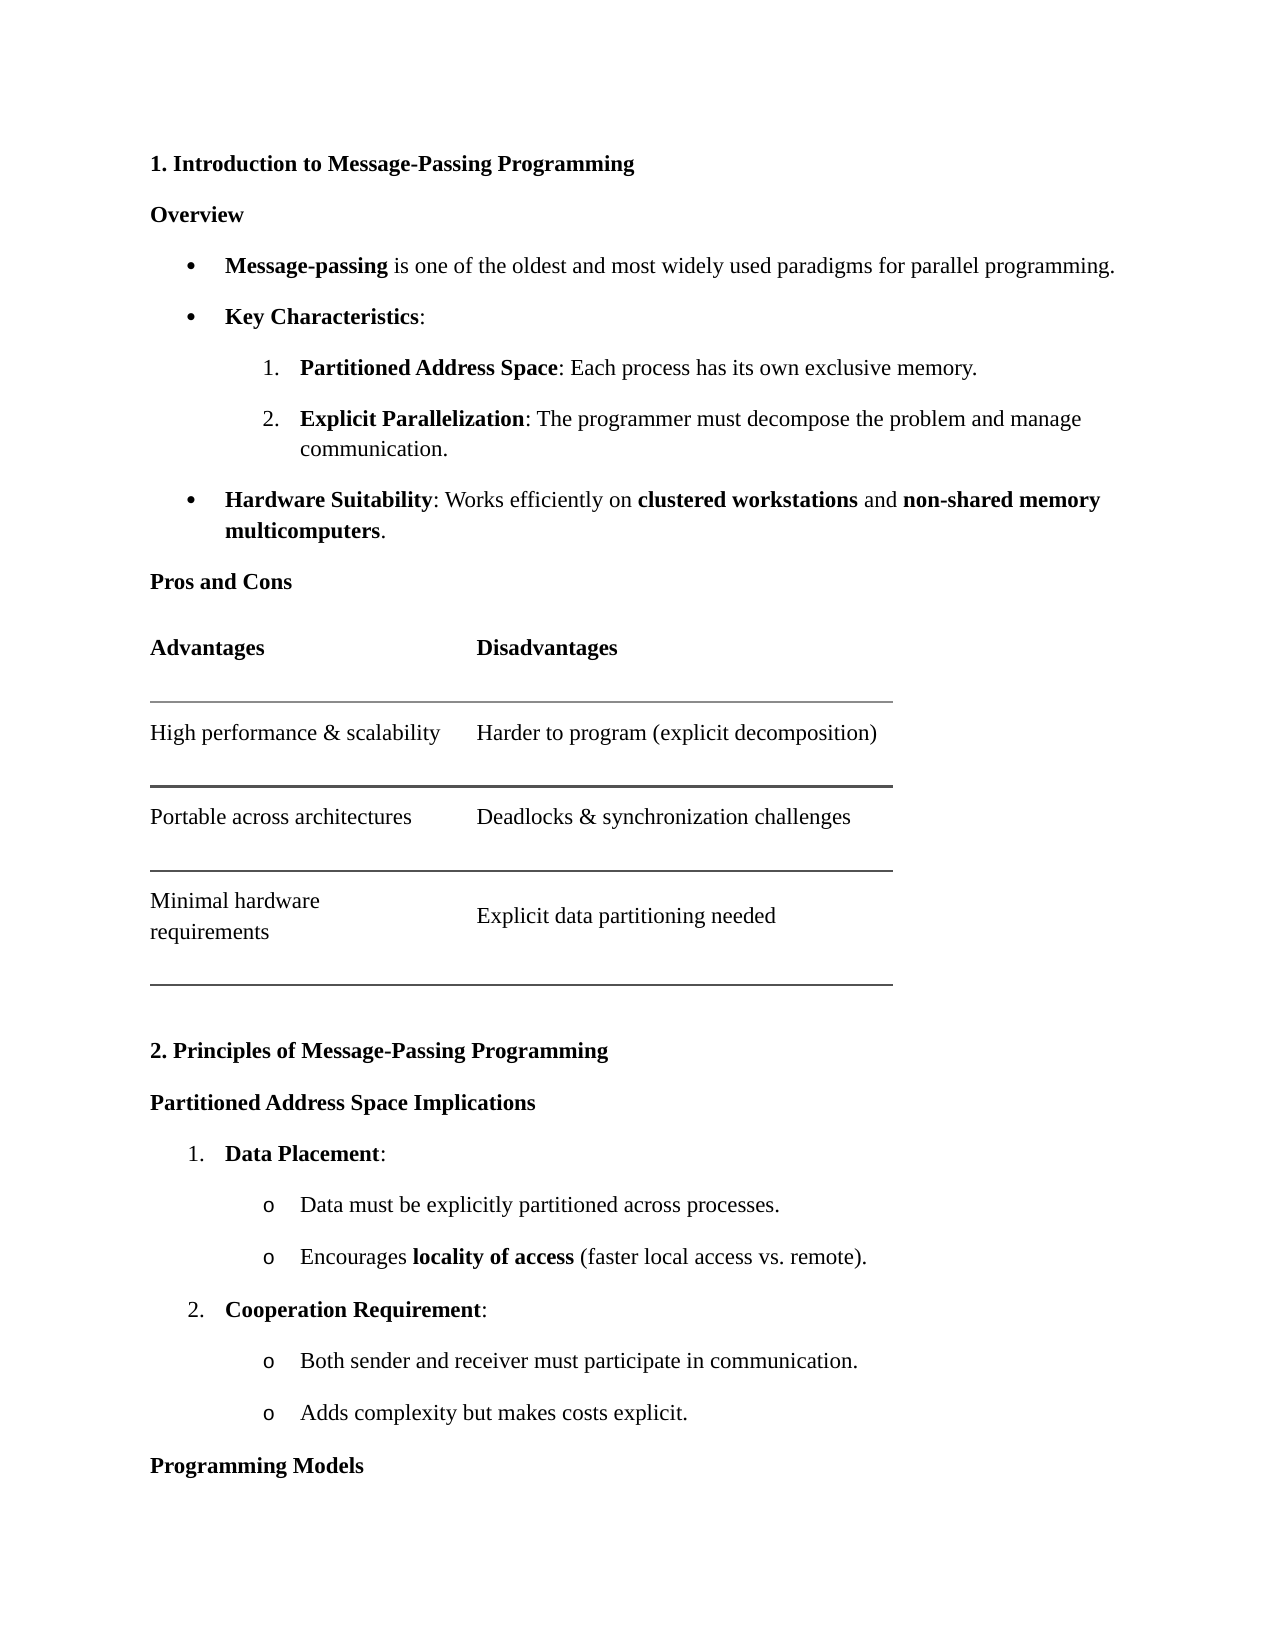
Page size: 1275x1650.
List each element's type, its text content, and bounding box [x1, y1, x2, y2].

list Adds complexity but makes costs explicit. [262, 1399, 1125, 1427]
table_cell Portable across architectures [150, 788, 461, 870]
list Explicit Parallelization: The programmer must decompose the problem and manage communication. [262, 405, 1125, 462]
text 2. Principles of Message-Passing Programming [150, 1037, 1125, 1064]
table_cell Harder to program (explicit decomposition) [461, 703, 893, 785]
table_cell High performance & scalability [150, 703, 461, 785]
table_cell Minimal hardware requirements [150, 872, 461, 984]
table_cell Deadlocks & synchronization challenges [461, 788, 893, 870]
list Both sender and receiver must participate in communication. [262, 1347, 1125, 1374]
list Key Characteristics: [187, 303, 1125, 329]
list Data Placement: [187, 1139, 1125, 1166]
text Overview [150, 201, 1125, 227]
list Hardware Suitability: Works efficiently on clustered workstations and non-shared memory multicomputers. [187, 486, 1125, 543]
table_header Advantages [150, 619, 461, 701]
text Partitioned Address Space Implications [150, 1088, 1125, 1115]
text Programming Models [150, 1452, 1125, 1478]
list Data must be explicitly partitioned across processes. [262, 1191, 1125, 1218]
text Pros and Cons [150, 568, 1125, 594]
table_header Disadvantages [461, 619, 893, 701]
list Encourages locality of access (faster local access vs. remote). [262, 1243, 1125, 1271]
text 1. Introduction to Message-Passing Programming [150, 150, 1125, 176]
table_cell Explicit data partitioning needed [461, 872, 893, 984]
list Cooperation Requirement: [187, 1296, 1125, 1322]
list Message-passing is one of the oldest and most widely used paradigms for parallel programming. [187, 252, 1125, 278]
list Partitioned Address Space: Each process has its own exclusive memory. [262, 354, 1125, 381]
